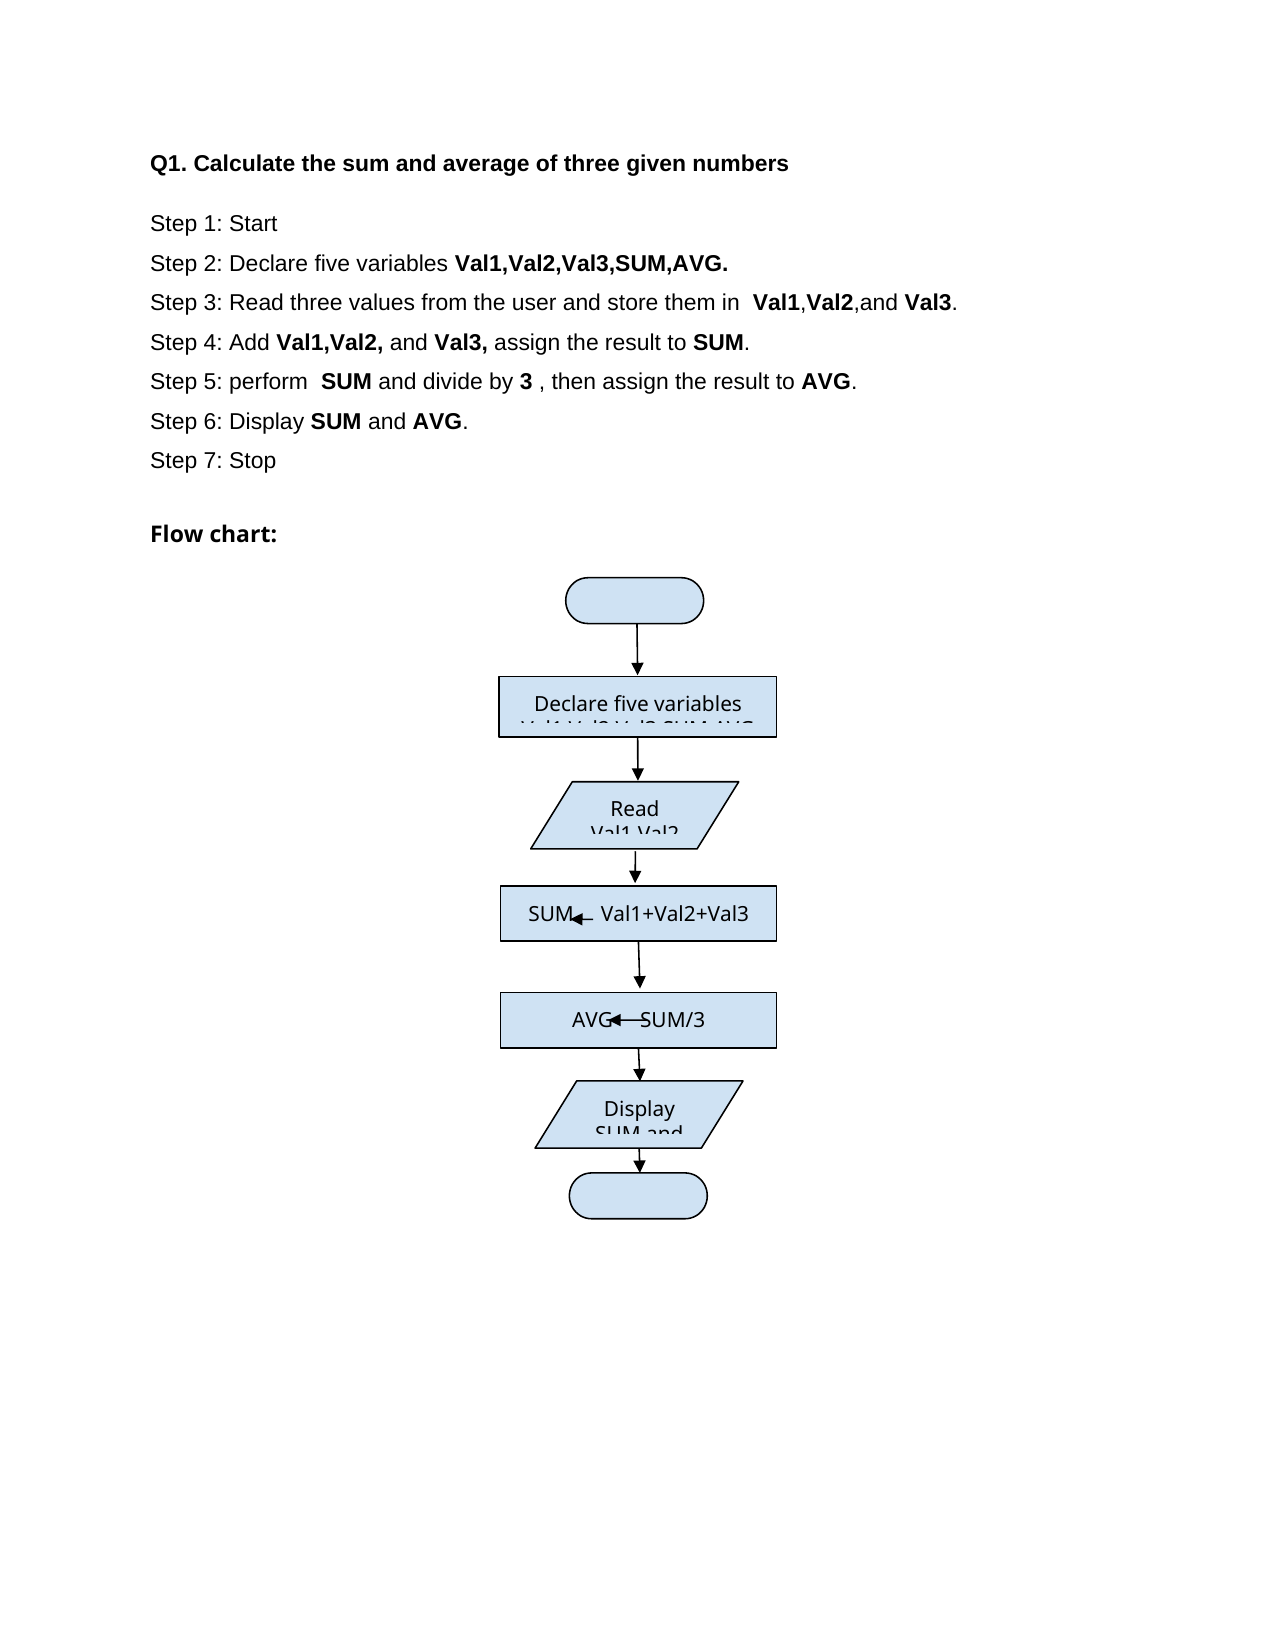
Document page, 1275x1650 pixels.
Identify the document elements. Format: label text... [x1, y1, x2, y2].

text Step 2: Declare five variables Val1,Val2,Val3,SUM,AVG. [150, 250, 1125, 276]
text Flow chart: [150, 518, 1125, 549]
text Q1. Calculate the sum and average of three given numbers [150, 150, 1125, 176]
text Step 5: perform SUM and divide by 3 , then assign the result to AVG. [150, 368, 1125, 395]
text Step 3: Read three values from the user and store them in Val1,Val2,and Val3. [150, 289, 1125, 316]
text Step 4: Add Val1,Val2, and Val3, assign the result to SUM. [150, 329, 1125, 355]
text Step 6: Display SUM and AVG. [150, 408, 1125, 434]
text Step 1: Start [150, 210, 1125, 237]
text Step 7: Stop [150, 447, 1125, 474]
